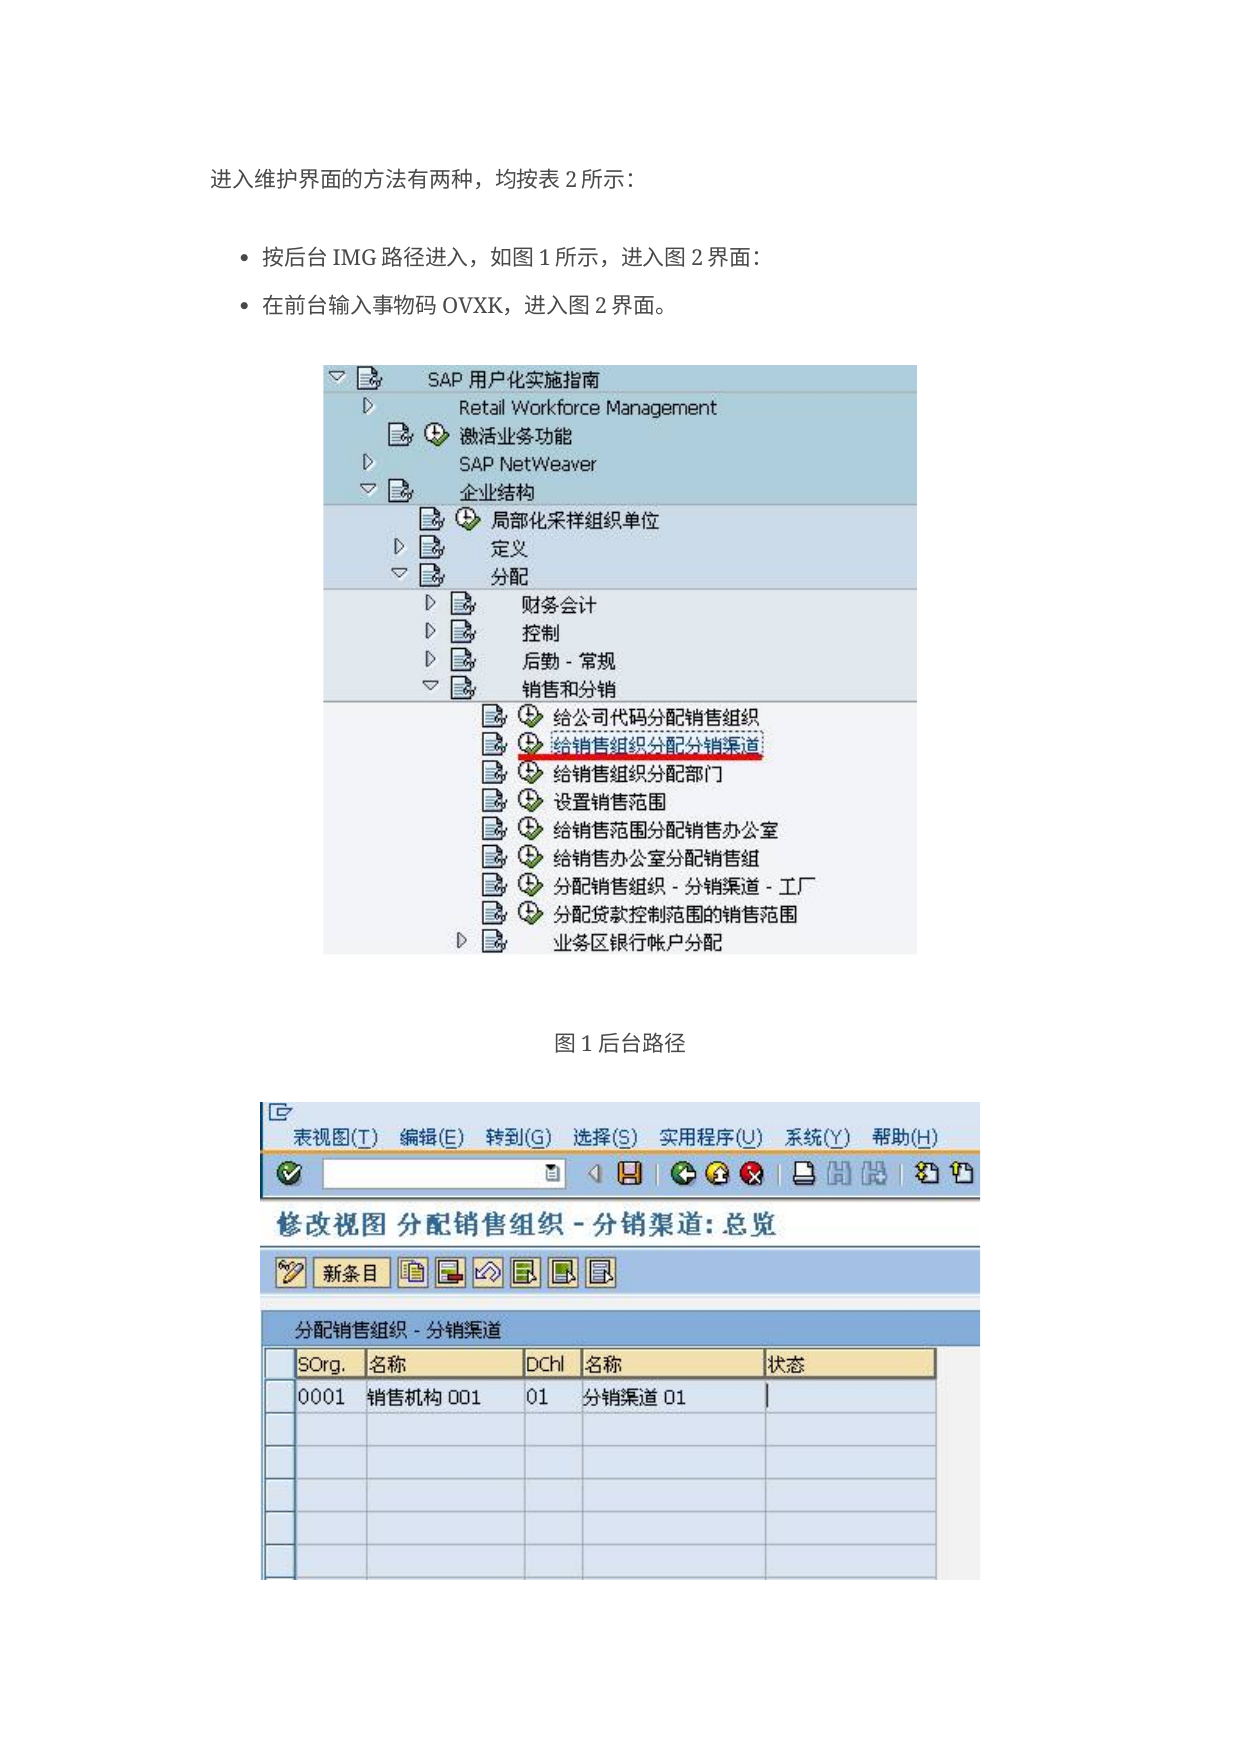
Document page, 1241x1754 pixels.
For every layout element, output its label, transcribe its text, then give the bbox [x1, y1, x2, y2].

text 进入维护界面的方法有两种，均按表2所示： [187, 162, 1053, 194]
picture [323, 365, 917, 956]
list 按后台IMG路径进入，如图1所示，进入图2界面： [241, 239, 1053, 272]
text 图1 后台路径 [187, 1025, 1053, 1058]
picture [260, 1102, 981, 1580]
list 在前台输入事物码OVXK，进入图2界面。 [241, 288, 1053, 320]
